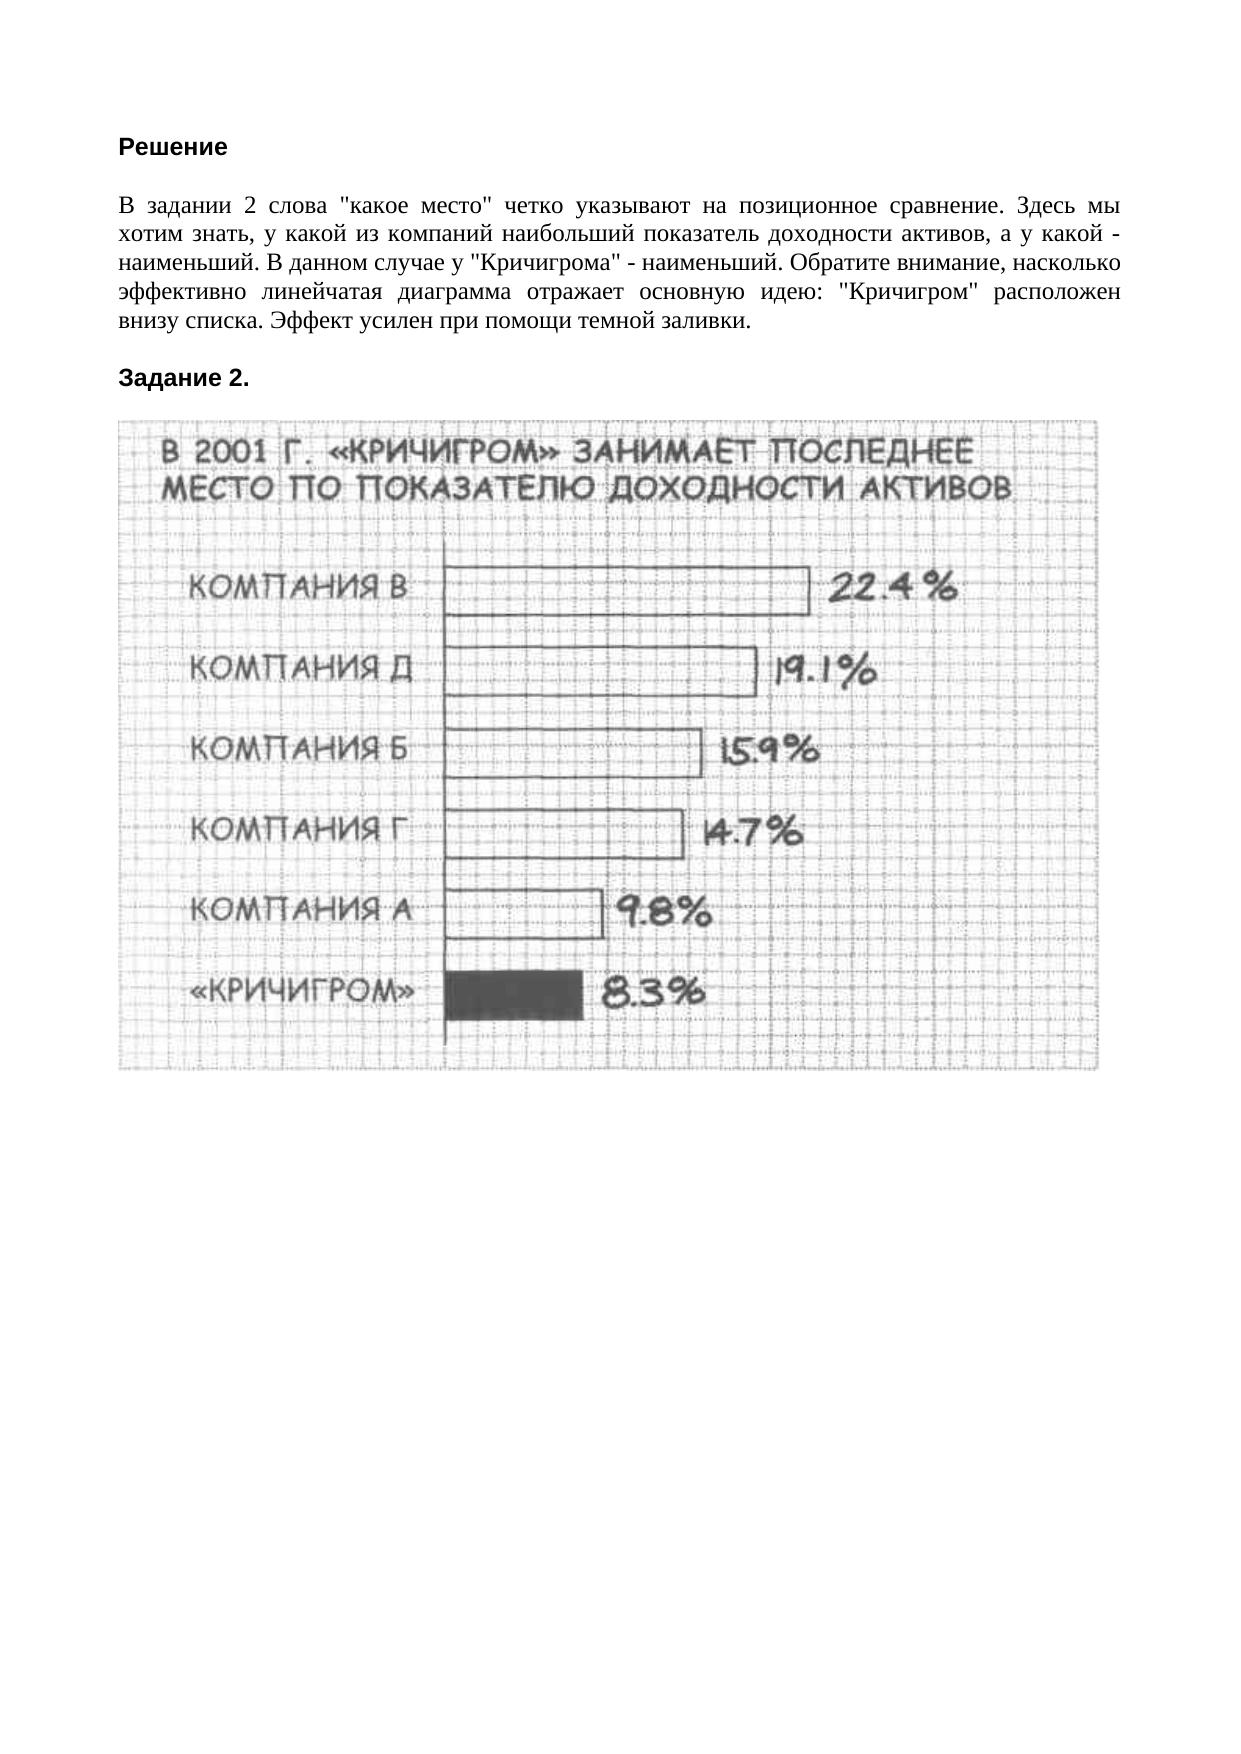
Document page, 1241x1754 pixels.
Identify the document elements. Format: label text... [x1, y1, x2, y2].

text В задании 2 слова "какое место" четко указывают на позиционное сравнение. Здесь мы хотим знать, у какой из компаний наибольший показатель доходности активов, а у какой - наименьший. В данном случае у "Кричигрома" - наименьший. Обратите внимание, насколько эффективно линейчатая диаграмма отражает основную идею: "Кричигром" расположен внизу списка. Эффект усилен при помощи темной заливки. [118, 190, 1122, 333]
picture [118, 420, 1100, 1071]
text Решение [118, 132, 1122, 161]
text Задание 2. [118, 363, 1122, 391]
